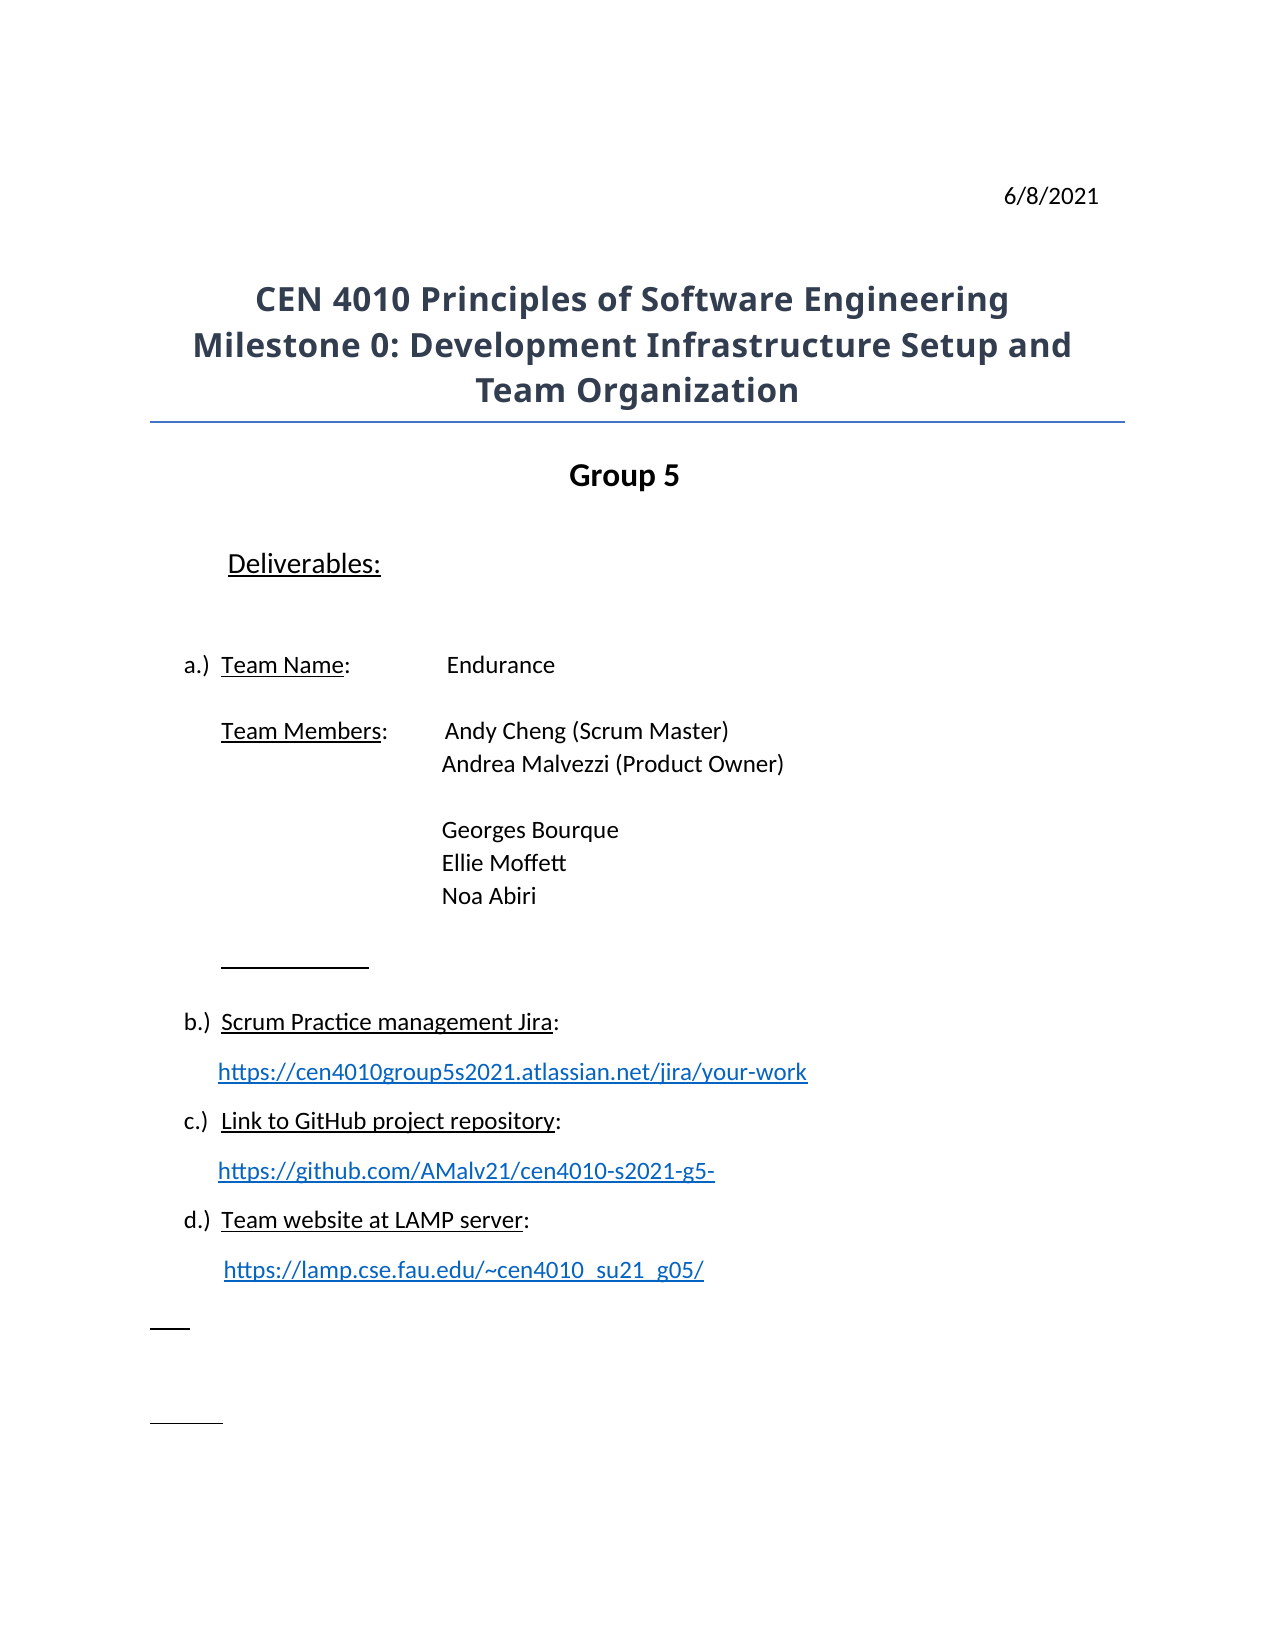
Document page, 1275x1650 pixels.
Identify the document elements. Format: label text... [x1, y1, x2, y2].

list Team Members: Andy Cheng (Scrum Master) [221, 716, 1125, 746]
text https://cen4010group5s2021.atlassian.net/jira/your-work [184, 1056, 1125, 1086]
list Scrum Practice management Jira: [184, 1006, 1125, 1037]
text https://github.com/AMalv21/cen4010-s2021-g5- [184, 1155, 1125, 1186]
title CEN 4010 Principles of Software Engineering Milestone 0: Development Infrastructure Setup and Team Organization [150, 276, 1125, 421]
text Deliverables: [150, 545, 1125, 581]
list Link to GitHub project repository: [184, 1106, 1125, 1136]
list Andrea Malvezzi (Product Owner) [221, 748, 1125, 779]
list Team Name: Endurance [184, 650, 1125, 680]
list Team website at LAMP server: [184, 1205, 1125, 1235]
list Ellie Moffett [221, 847, 1125, 878]
list Noa Abiri [221, 880, 1125, 911]
text https://lamp.cse.fau.edu/~cen4010_su21_g05/ [184, 1254, 1125, 1285]
text 6/8/2021 [150, 180, 1125, 211]
text Group 5 [150, 454, 1125, 495]
list Georges Bourque [221, 814, 1125, 845]
